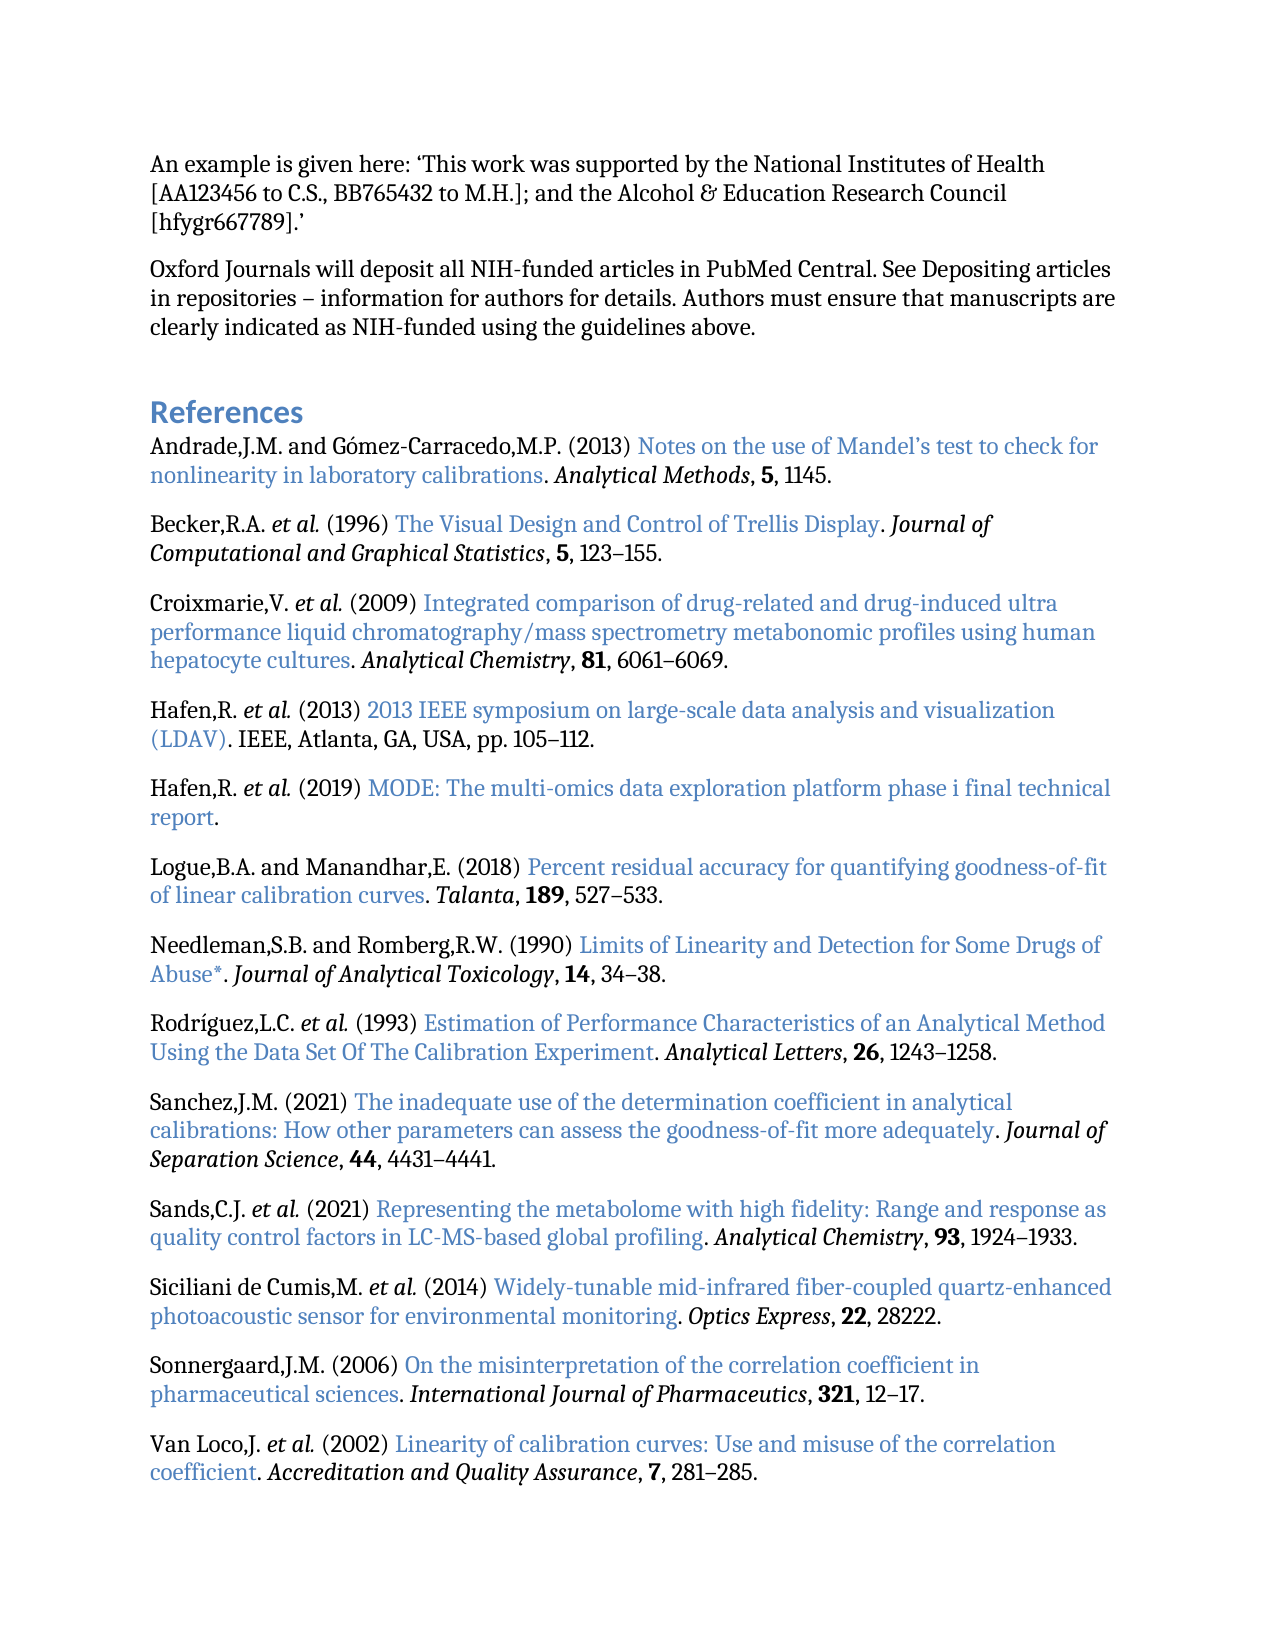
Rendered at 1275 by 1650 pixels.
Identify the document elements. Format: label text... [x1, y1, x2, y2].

subtitle References [150, 391, 1125, 432]
text Oxford Journals will deposit all NIH-funded articles in PubMed Central. See Depositing articles in repositories – information for authors for details. Authors must ensure that manuscripts are clearly indicated as NIH-funded using the guidelines above. [150, 255, 1125, 341]
text Croixmarie,V. et al. (2009) Integrated comparison of drug-related and drug-induced ultra performance liquid chromatography/mass spectrometry metabonomic profiles using human hepatocyte cultures. Analytical Chemistry, 81, 6061–6069. [150, 589, 1125, 675]
text Van Loco,J. et al. (2002) Linearity of calibration curves: Use and misuse of the correlation coefficient. Accreditation and Quality Assurance, 7, 281–285. [150, 1429, 1125, 1487]
text Becker,R.A. et al. (1996) The Visual Design and Control of Trellis Display. Journal of Computational and Graphical Statistics, 5, 123–155. [150, 510, 1125, 568]
text Siciliani de Cumis,M. et al. (2014) Widely-tunable mid-infrared fiber-coupled quartz-enhanced photoacoustic sensor for environmental monitoring. Optics Express, 22, 28222. [150, 1273, 1125, 1330]
text Hafen,R. et al. (2013) 2013 IEEE symposium on large-scale data analysis and visualization (LDAV). IEEE, Atlanta, GA, USA, pp. 105–112. [150, 696, 1125, 753]
text Needleman,S.B. and Romberg,R.W. (1990) Limits of Linearity and Detection for Some Drugs of Abuse*. Journal of Analytical Toxicology, 14, 34–38. [150, 931, 1125, 988]
text Sands,C.J. et al. (2021) Representing the metabolome with high fidelity: Range and response as quality control factors in LC-MS-based global profiling. Analytical Chemistry, 93, 1924–1933. [150, 1194, 1125, 1252]
text Hafen,R. et al. (2019) MODE: The multi-omics data exploration platform phase i final technical report. [150, 774, 1125, 832]
text Rodríguez,L.C. et al. (1993) Estimation of Performance Characteristics of an Analytical Method Using the Data Set Of The Calibration Experiment. Analytical Letters, 26, 1243–1258. [150, 1009, 1125, 1067]
text Logue,B.A. and Manandhar,E. (2018) Percent residual accuracy for quantifying goodness-of-fit of linear calibration curves. Talanta, 189, 527–533. [150, 852, 1125, 910]
text Sanchez,J.M. (2021) The inadequate use of the determination coefficient in analytical calibrations: How other parameters can assess the goodness-of-fit more adequately. Journal of Separation Science, 44, 4431–4441. [150, 1087, 1125, 1174]
text Andrade,J.M. and Gómez-Carracedo,M.P. (2013) Notes on the use of Mandel’s test to check for nonlinearity in laboratory calibrations. Analytical Methods, 5, 1145. [150, 432, 1125, 489]
text Sonnergaard,J.M. (2006) On the misinterpretation of the correlation coefficient in pharmaceutical sciences. International Journal of Pharmaceutics, 321, 12–17. [150, 1351, 1125, 1409]
